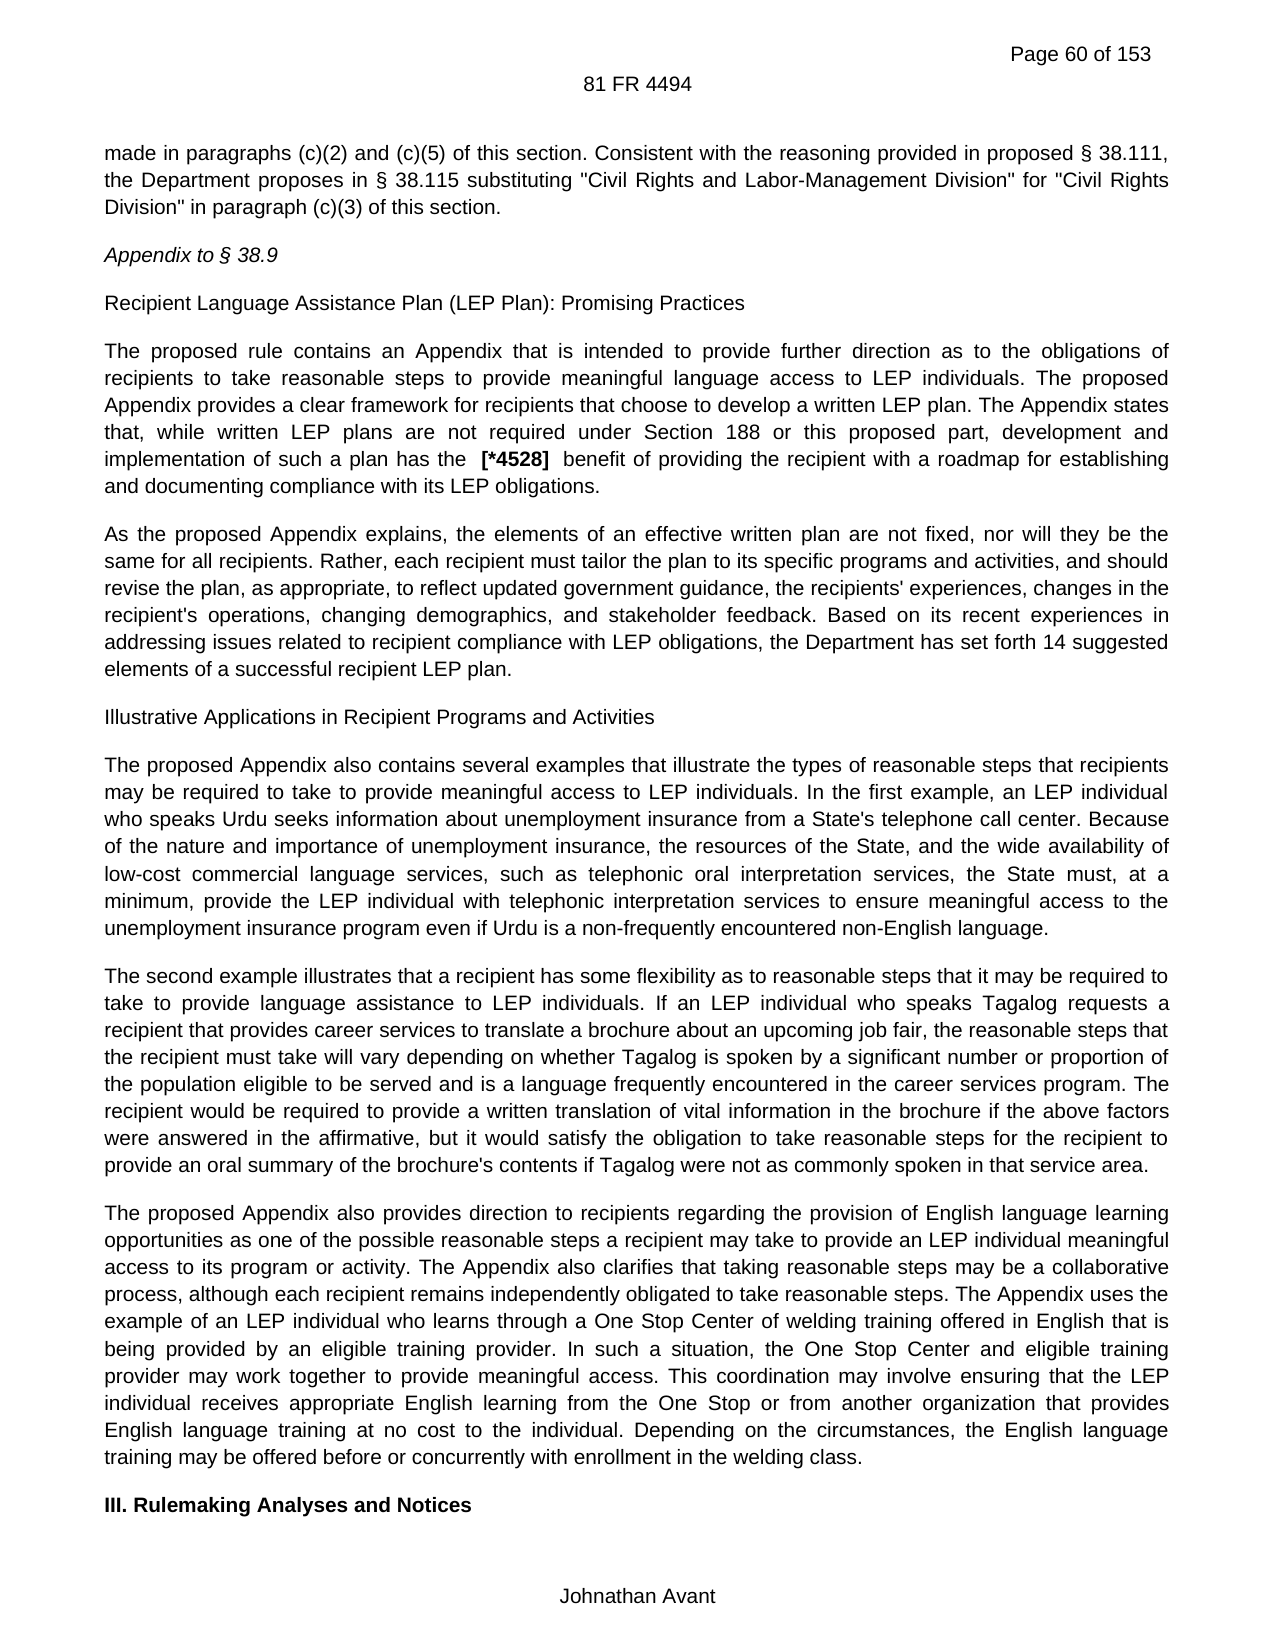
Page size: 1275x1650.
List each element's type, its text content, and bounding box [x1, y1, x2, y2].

text Recipient Language Assistance Plan (LEP Plan): Promising Practices [104, 287, 1171, 314]
text III. Rulemaking Analyses and Notices [104, 1489, 1171, 1517]
text As the proposed Appendix explains, the elements of an effective written plan are not fixed, nor will they be the same for all recipients. Rather, each recipient must tailor the plan to its specific programs and activities, and should revise the plan, as appropriate, to reflect updated government guidance, the recipients' experiences, changes in the recipient's operations, changing demographics, and stakeholder feedback. Based on its recent experiences in addressing issues related to recipient compliance with LEP obligations, the Department has set forth 14 suggested elements of a successful recipient LEP plan. [104, 519, 1171, 681]
text Appendix to § 38.9 [104, 239, 1171, 267]
text Illustrative Applications in Recipient Programs and Activities [104, 702, 1171, 729]
text The proposed Appendix also provides direction to recipients regarding the provision of English language learning opportunities as one of the possible reasonable steps a recipient may take to provide an LEP individual meaningful access to its program or activity. The Appendix also clarifies that taking reasonable steps may be a collaborative process, although each recipient remains independently obligated to take reasonable steps. The Appendix uses the example of an LEP individual who learns through a One Stop Center of welding training offered in English that is being provided by an eligible training provider. In such a situation, the One Stop Center and eligible training provider may work together to provide meaningful access. This coordination may involve ensuring that the LEP individual receives appropriate English learning from the One Stop or from another organization that provides English language training at no cost to the individual. Depending on the circumstances, the English language training may be offered before or concurrently with enrollment in the welding class. [104, 1198, 1171, 1469]
text The proposed Appendix also contains several examples that illustrate the types of reasonable steps that recipients may be required to take to provide meaningful access to LEP individuals. In the first example, an LEP individual who speaks Urdu seeks information about unemployment insurance from a State's telephone call center. Because of the nature and importance of unemployment insurance, the resources of the State, and the wide availability of low-cost commercial language services, such as telephonic oral interpretation services, the State must, at a minimum, provide the LEP individual with telephonic interpretation services to ensure meaningful access to the unemployment insurance program even if Urdu is a non-frequently encountered non-English language. [104, 750, 1171, 939]
text The second example illustrates that a recipient has some flexibility as to reasonable steps that it may be required to take to provide language assistance to LEP individuals. If an LEP individual who speaks Tagalog requests a recipient that provides career services to translate a brochure about an upcoming job fair, the reasonable steps that the recipient must take will vary depending on whether Tagalog is spoken by a significant number or proportion of the population eligible to be served and is a language frequently encountered in the career services program. The recipient would be required to provide a written translation of vital information in the brochure if the above factors were answered in the affirmative, but it would satisfy the obligation to take reasonable steps for the recipient to provide an oral summary of the brochure's contents if Tagalog were not as commonly spoken in that service area. [104, 960, 1171, 1177]
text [104, 137, 1171, 219]
text The proposed rule contains an Appendix that is intended to provide further direction as to the obligations of recipients to take reasonable steps to provide meaningful language access to LEP individuals. The proposed Appendix provides a clear framework for recipients that choose to develop a written LEP plan. The Appendix states that, while written LEP plans are not required under Section 188 or this proposed part, development and implementation of such a plan has the [*4528] benefit of providing the recipient with a roadmap for establishing and documenting compliance with its LEP obligations. [104, 335, 1171, 498]
